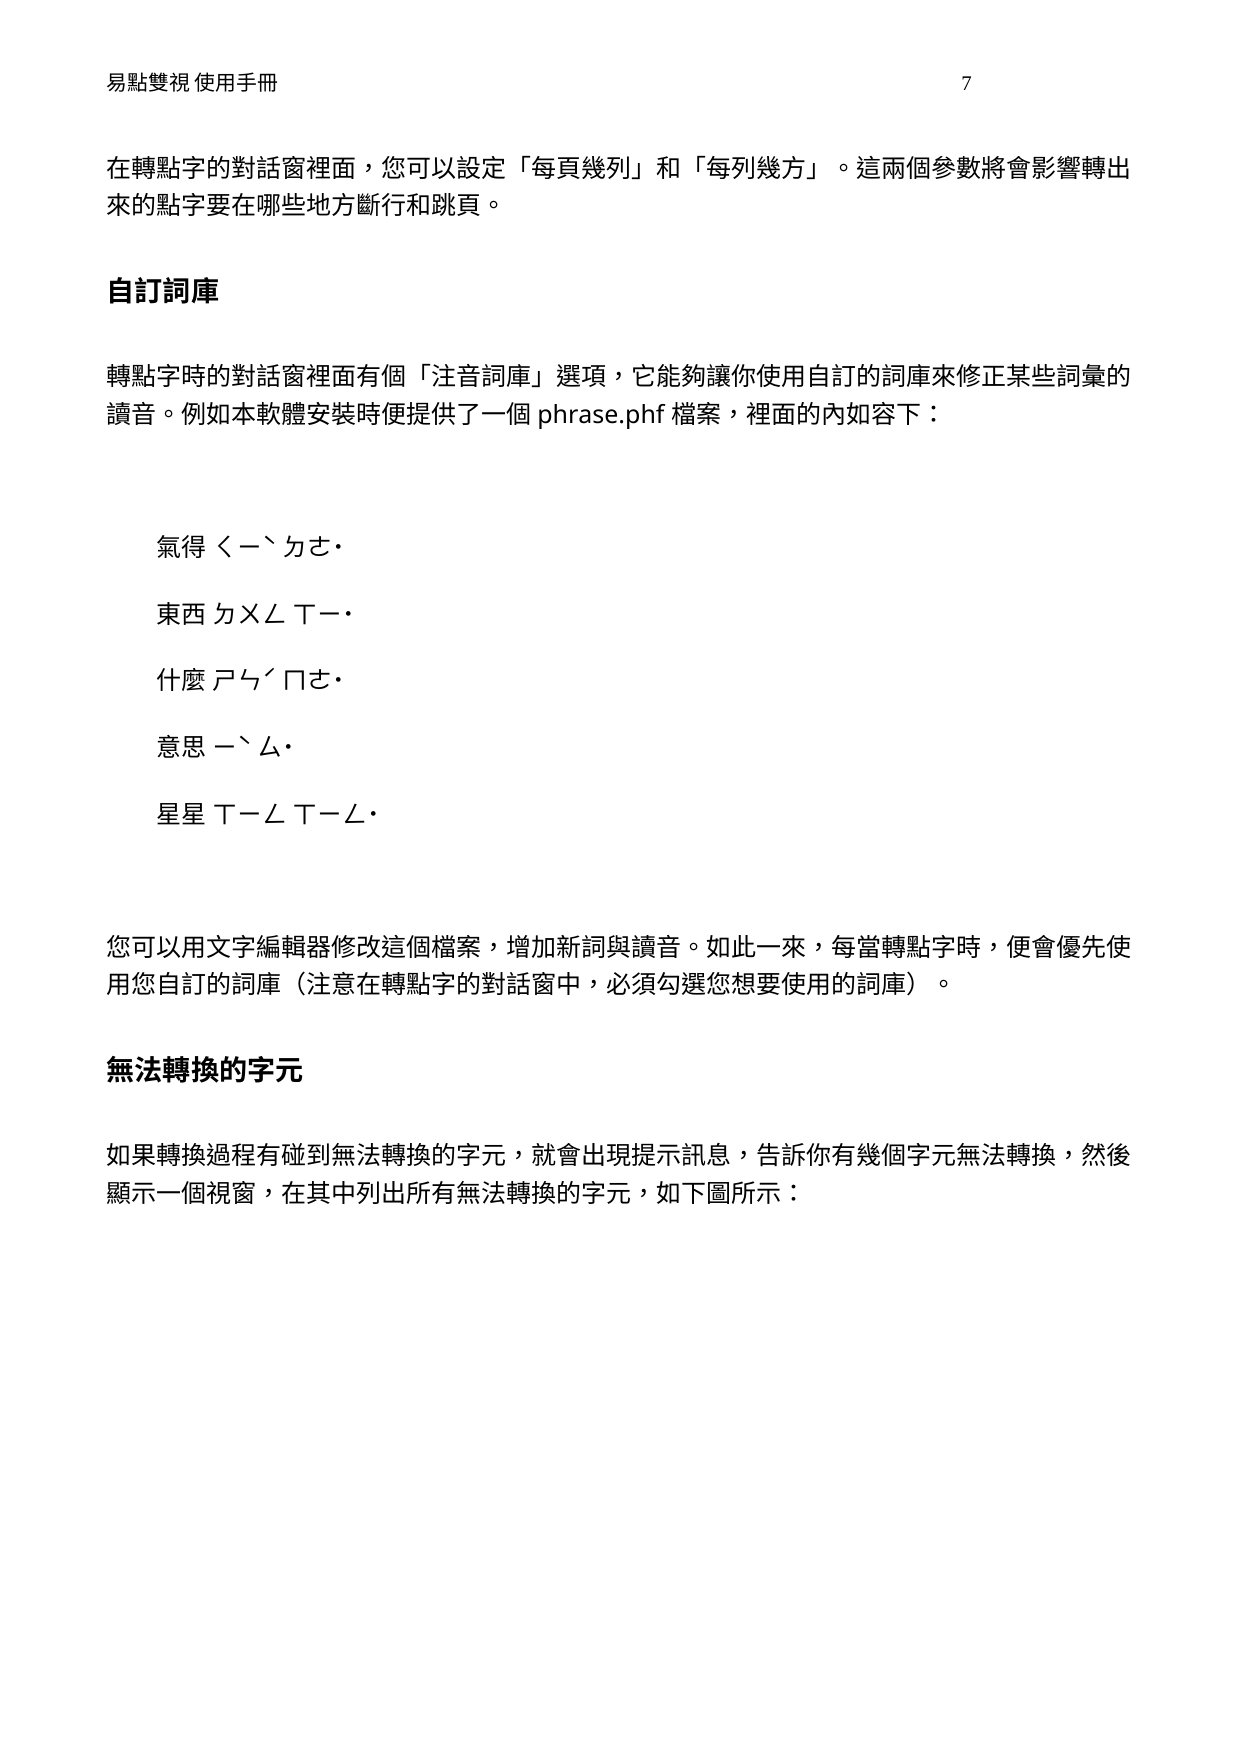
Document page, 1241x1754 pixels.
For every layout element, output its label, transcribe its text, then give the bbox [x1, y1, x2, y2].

text 您可以用文字編輯器修改這個檔案，增加新詞與讀音。如此一來，每當轉點字時，便會優先使用您自訂的詞庫（注意在轉點字的對話窗中，必須勾選您想要使用的詞庫）。 [106, 927, 1152, 1002]
text 在轉點字的對話窗裡面，您可以設定「每頁幾列」和「每列幾方」。這兩個參數將會影響轉出來的點字要在哪些地方斷行和跳頁。 [106, 148, 1152, 223]
subtitle 自訂詞庫 [106, 252, 1152, 327]
text 星星 ㄒㄧㄥ ㄒㄧㄥ˙ [156, 793, 1152, 831]
text 東西 ㄉㄨㄥ ㄒㄧ˙ [156, 593, 1152, 631]
subtitle 無法轉換的字元 [106, 1031, 1152, 1106]
text 氣得 ㄑㄧˋ ㄉㄜ˙ [156, 527, 1152, 564]
text 意思 ㄧˋ ㄙ˙ [156, 727, 1152, 764]
text 轉點字時的對話窗裡面有個「注音詞庫」選項，它能夠讓你使用自訂的詞庫來修正某些詞彙的讀音。例如本軟體安裝時便提供了一個 phrase.phf 檔案，裡面的內如容下： [106, 356, 1152, 431]
text 什麼 ㄕㄣˊ ㄇㄜ˙ [156, 660, 1152, 698]
text 如果轉換過程有碰到無法轉換的字元，就會出現提示訊息，告訴你有幾個字元無法轉換，然後顯示一個視窗，在其中列出所有無法轉換的字元，如下圖所示： [106, 1135, 1152, 1210]
